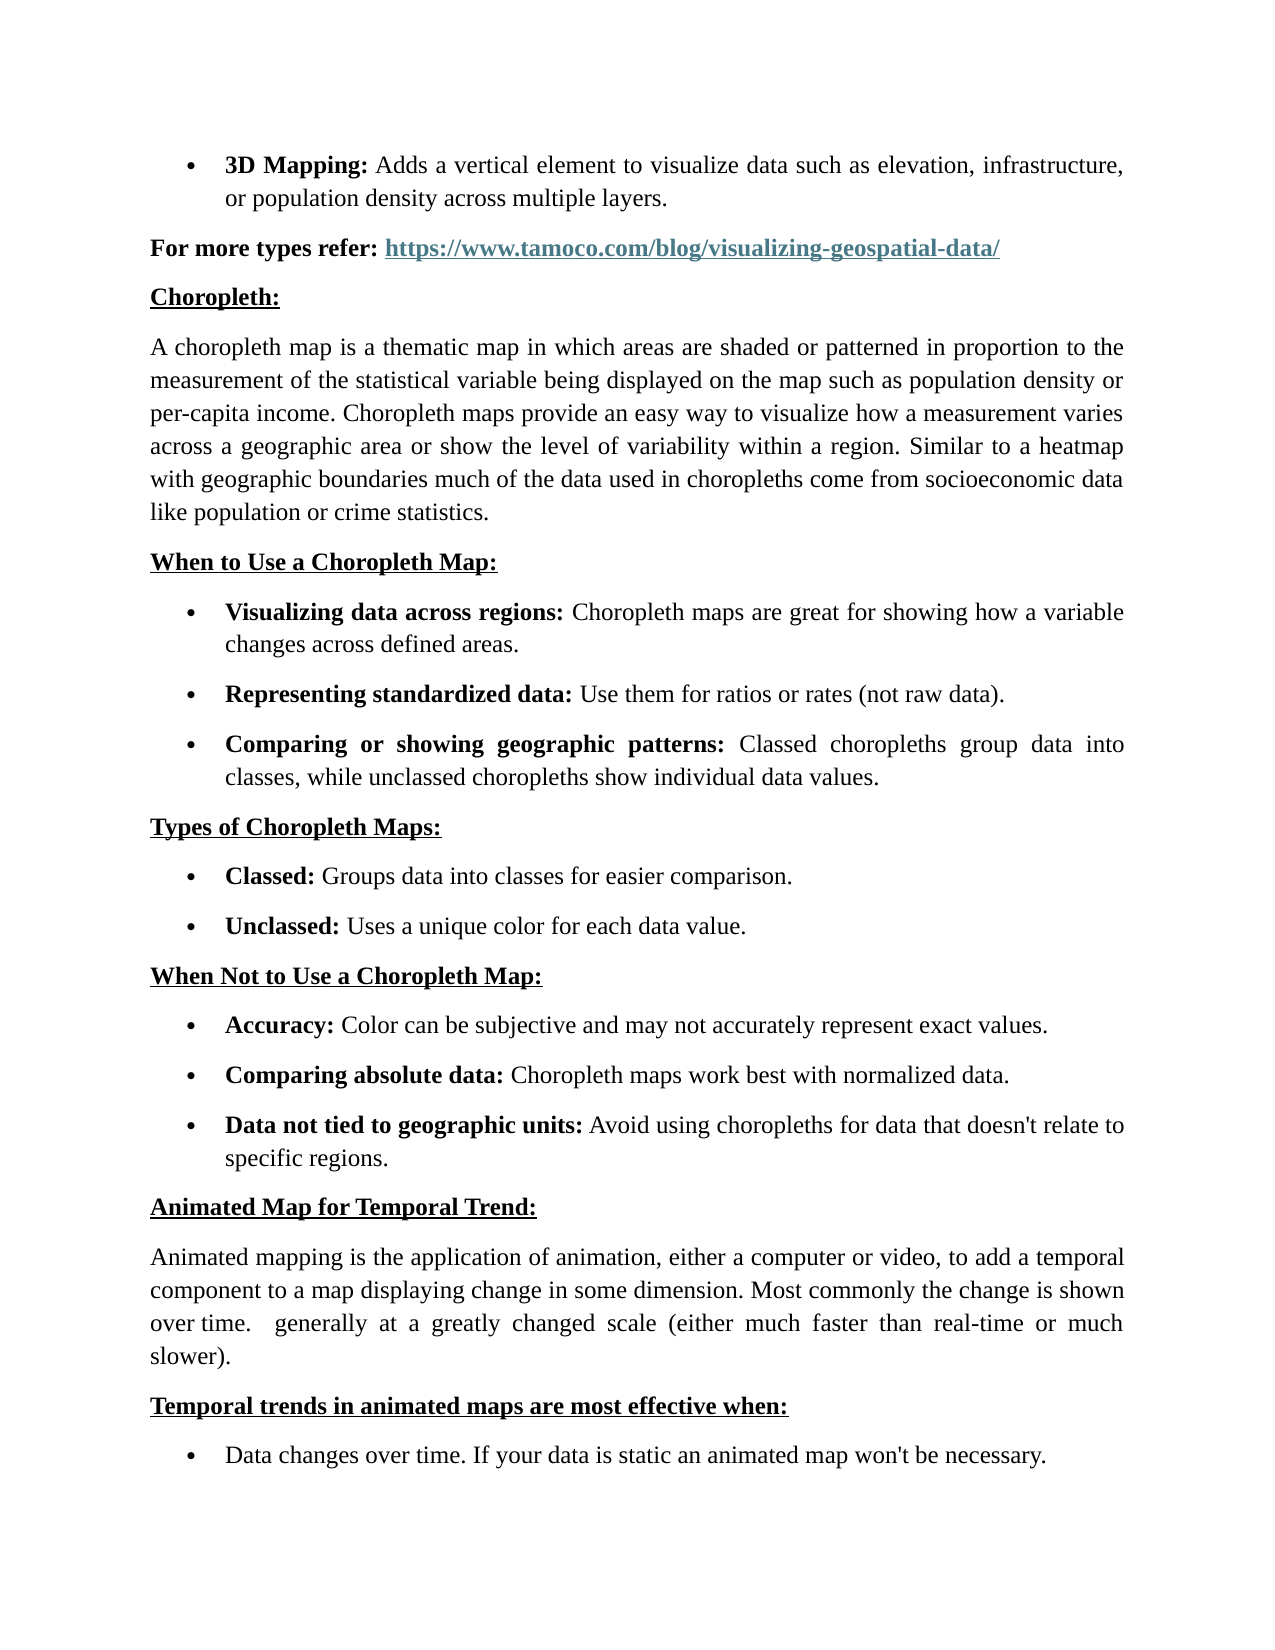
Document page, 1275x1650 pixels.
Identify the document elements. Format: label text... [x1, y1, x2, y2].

list Accuracy: Color can be subjective and may not accurately represent exact values. [187, 1010, 1125, 1039]
text When Not to Use a Choropleth Map: [150, 961, 1125, 989]
list Unclassed: Uses a unique color for each data value. [187, 911, 1125, 940]
text When to Use a Choropleth Map: [150, 547, 1125, 576]
list Data changes over time. If your data is static an animated map won't be necessary. [187, 1441, 1125, 1469]
list Comparing absolute data: Choropleth maps work best with normalized data. [187, 1060, 1125, 1089]
text Animated mapping is the application of animation, either a computer or video, to add a temporal component to a map displaying change in some dimension. Most commonly the change is shown over time. generally at a greatly changed scale (either much faster than real-time or much slower). [150, 1242, 1125, 1370]
list Representing standardized data: Use them for ratios or rates (not raw data). [187, 679, 1125, 708]
text Temporal trends in animated maps are most effective when: [150, 1391, 1125, 1420]
list 3D Mapping: Adds a vertical element to visualize data such as elevation, infrastructure, or population density across multiple layers. [187, 150, 1125, 212]
text For more types refer: https://www.tamoco.com/blog/visualizing-geospatial-data/ [150, 233, 1125, 261]
list Visualizing data across regions: Choropleth maps are great for showing how a variable changes across defined areas. [187, 597, 1125, 658]
list Comparing or showing geographic patterns: Classed choropleths group data into classes, while unclassed choropleths show individual data values. [187, 729, 1125, 791]
text A choropleth map is a thematic map in which areas are shaded or patterned in proportion to the measurement of the statistical variable being displayed on the map such as population density or per-capita income. Choropleth maps provide an easy way to visualize how a measurement varies across a geographic area or show the level of variability within a region. Similar to a heatmap with geographic boundaries much of the data used in choropleths come from socioeconomic data like population or crime statistics. [150, 332, 1125, 526]
text Types of Choropleth Maps: [150, 812, 1125, 840]
list Data not tied to geographic units: Avoid using choropleths for data that doesn't relate to specific regions. [187, 1110, 1125, 1172]
list Classed: Groups data into classes for easier comparison. [187, 861, 1125, 890]
text Choropleth: [150, 282, 1125, 311]
text Animated Map for Temporal Trend: [150, 1192, 1125, 1221]
